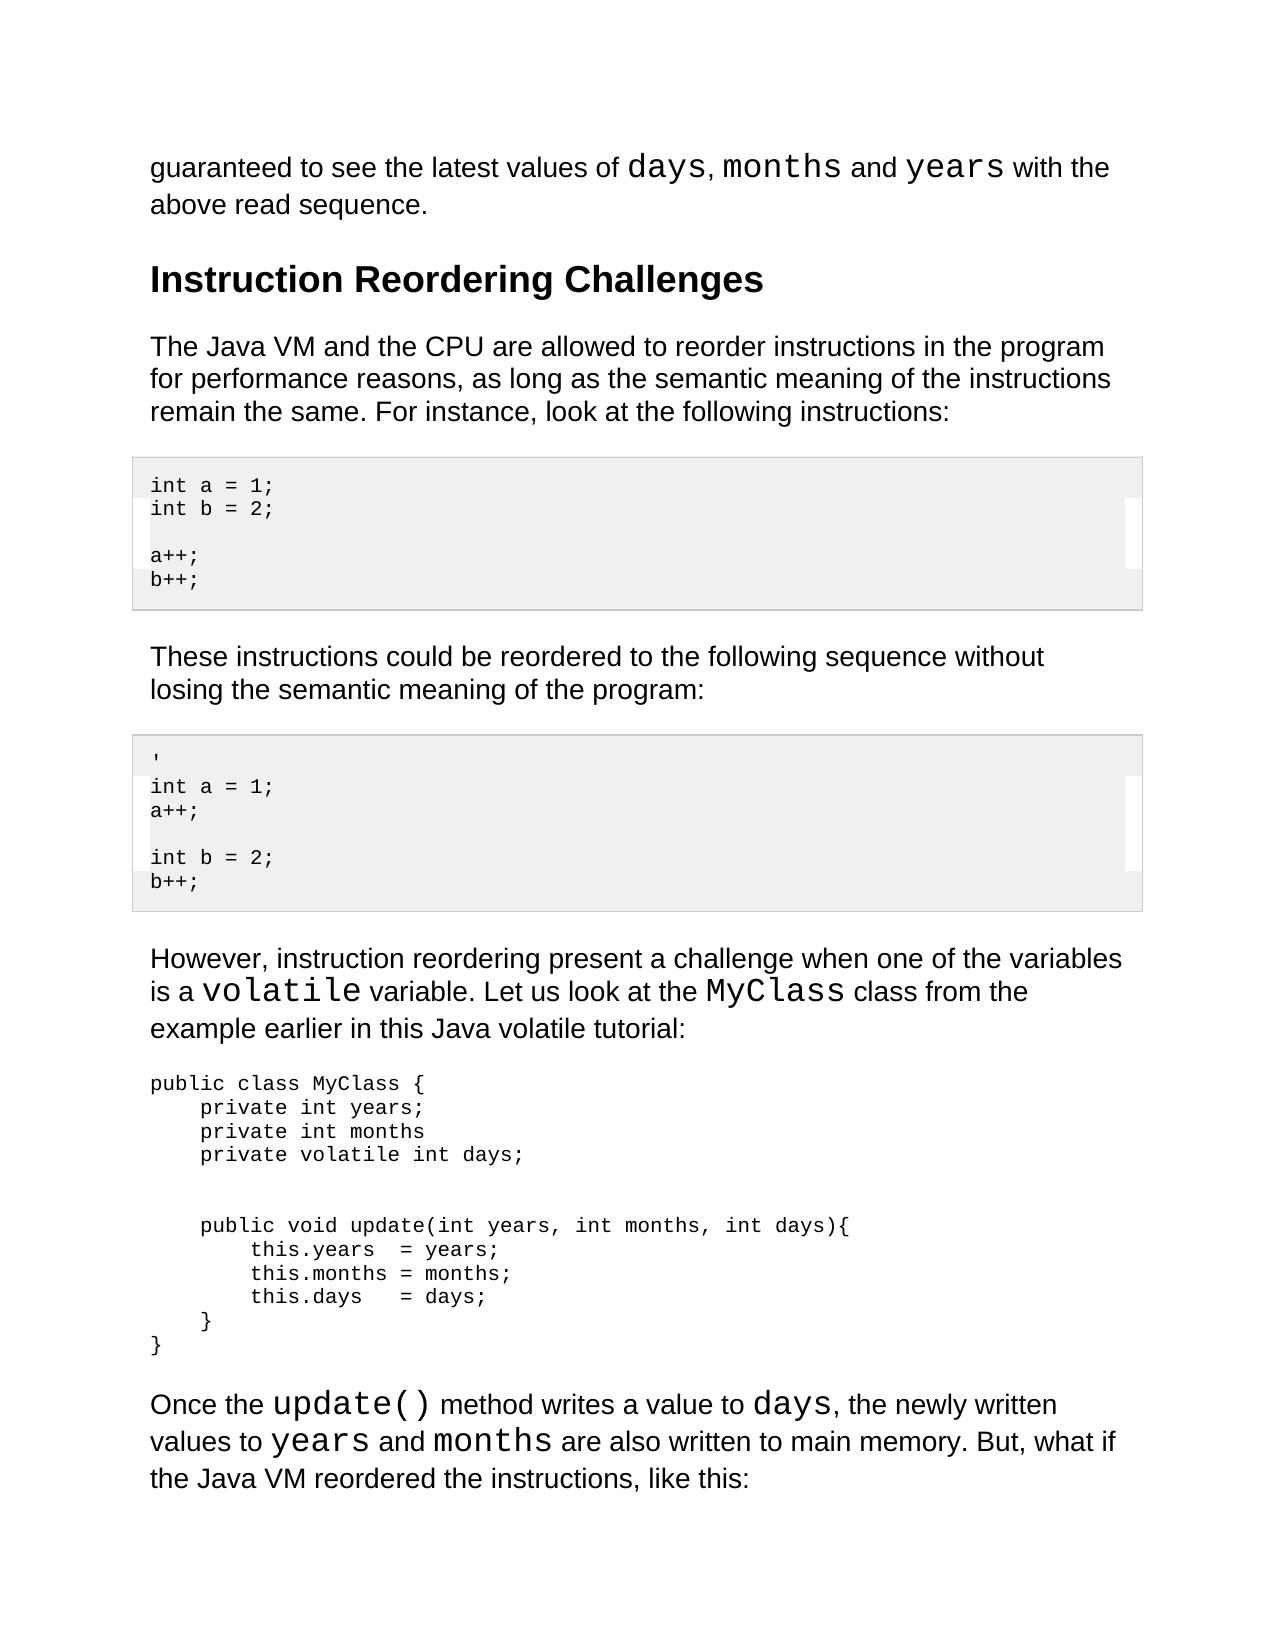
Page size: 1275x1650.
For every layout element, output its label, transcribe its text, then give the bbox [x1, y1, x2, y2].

text The Java VM and the CPU are allowed to reorder instructions in the program for performance reasons, as long as the semantic meaning of the instructions remain the same. For instance, look at the following instructions: [150, 330, 1125, 427]
text b++; [133, 852, 1142, 911]
text Once the update() method writes a value to days, the newly written values to years and months are also written to main memory. But, what if the Java VM reordered the instructions, like this: [150, 1386, 1125, 1494]
text b++; [133, 551, 1142, 609]
text } [150, 1333, 1125, 1357]
text this.years = years; [150, 1239, 1125, 1263]
text private volatile int days; [150, 1144, 1125, 1168]
text a++; [150, 800, 1125, 823]
text this.months = months; [150, 1263, 1125, 1286]
text However, instruction reordering present a challenge when one of the variables is a volatile variable. Let us look at the MyClass class from the example earlier in this Java volatile tutorial: [150, 942, 1125, 1044]
text ' [133, 736, 1142, 776]
text int a = 1; [133, 458, 1142, 498]
text private int months [150, 1121, 1125, 1144]
text These instructions could be reordered to the following sequence without losing the semantic meaning of the program: [150, 640, 1125, 705]
subtitle Instruction Reordering Challenges [150, 258, 1125, 301]
text public class MyClass { [150, 1073, 1125, 1097]
text } [150, 1310, 1125, 1333]
text int b = 2; [150, 498, 1125, 522]
text this.days = days; [150, 1286, 1125, 1310]
text int a = 1; [150, 776, 1125, 800]
text private int years; [150, 1097, 1125, 1121]
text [150, 150, 1125, 220]
text public void update(int years, int months, int days){ [150, 1215, 1125, 1239]
